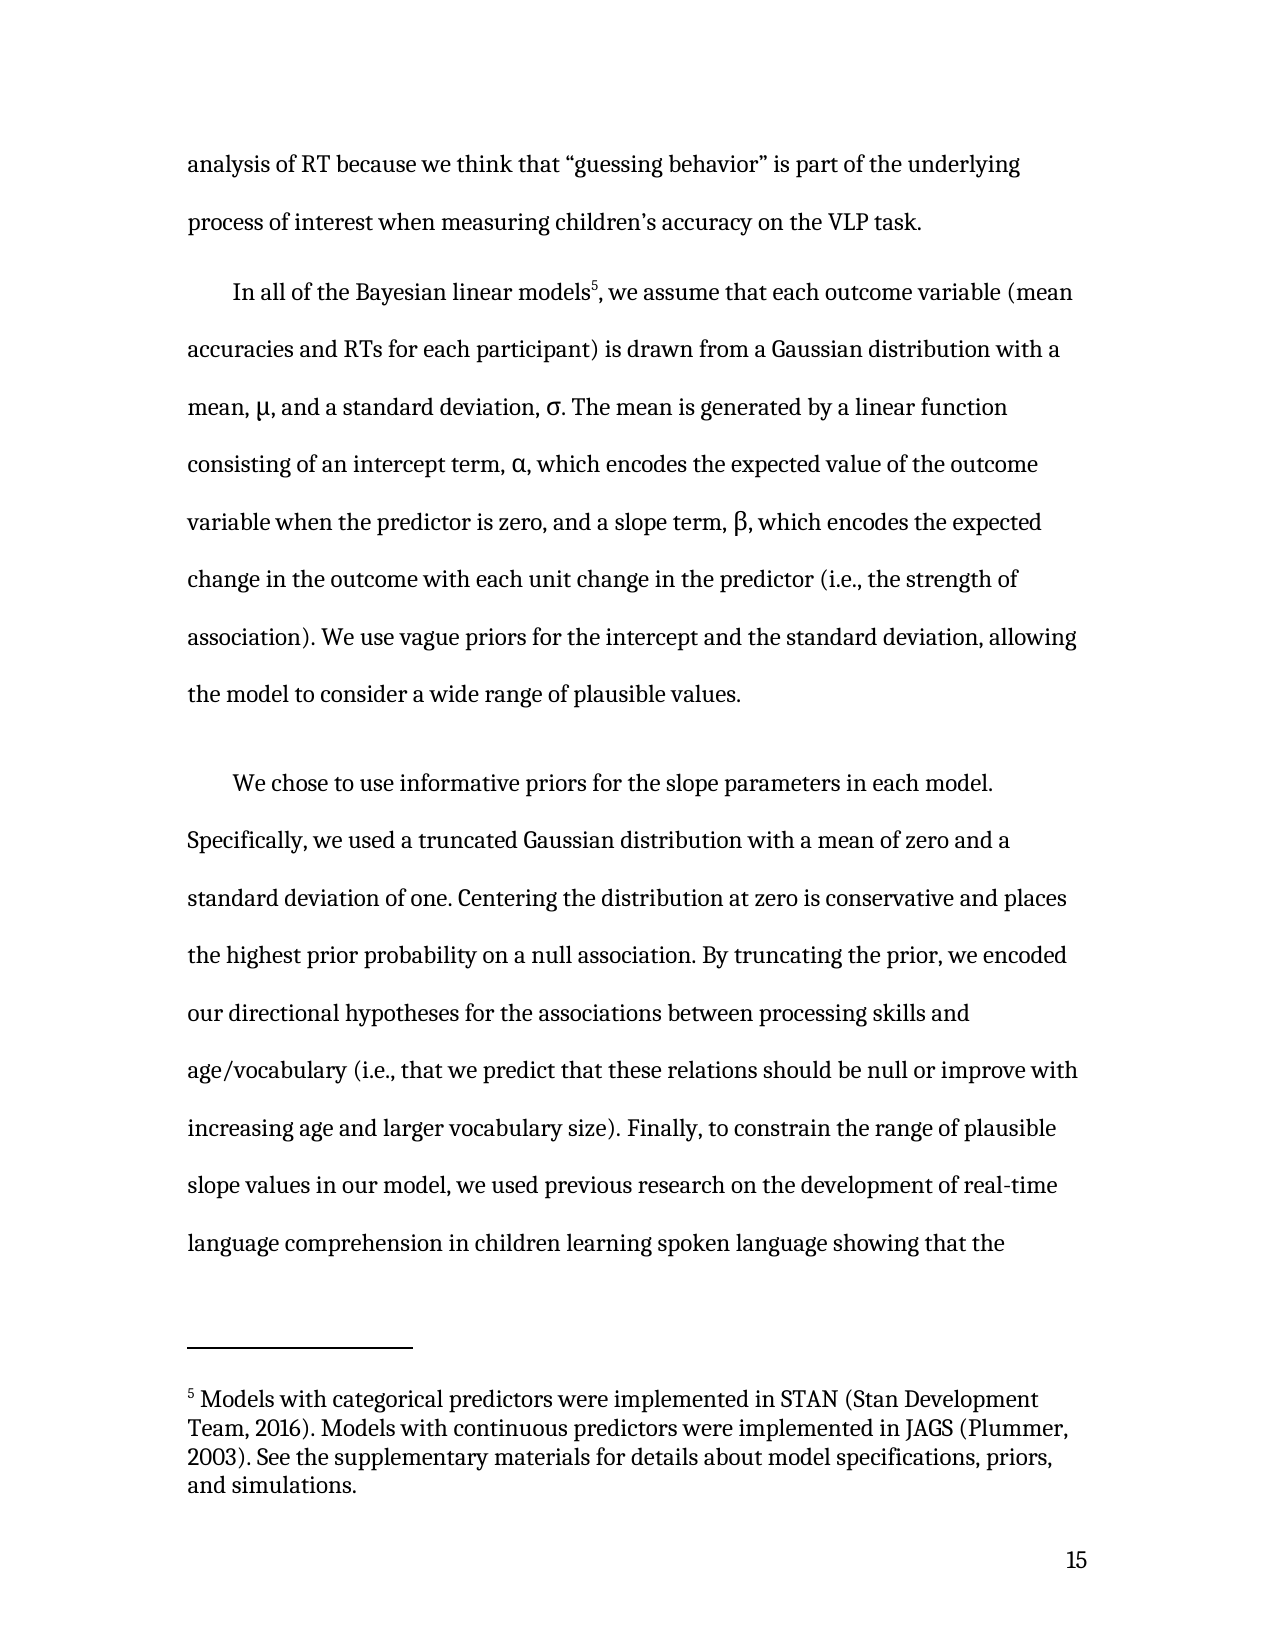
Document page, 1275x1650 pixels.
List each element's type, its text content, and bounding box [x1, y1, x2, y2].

text In all of the Bayesian linear models, we assume that each outcome variable (mean accuracies and RTs for each participant) is drawn from a Gaussian distribution with a mean, μ, and a standard deviation, σ. The mean is generated by a linear function consisting of an intercept term, α, which encodes the expected value of the outcome variable when the predictor is zero, and a slope term, β, which encodes the expected change in the outcome with each unit change in the predictor (i.e., the strength of association). We use vague priors for the intercept and the standard deviation, allowing the model to consider a wide range of plausible values. [187, 277, 1087, 709]
